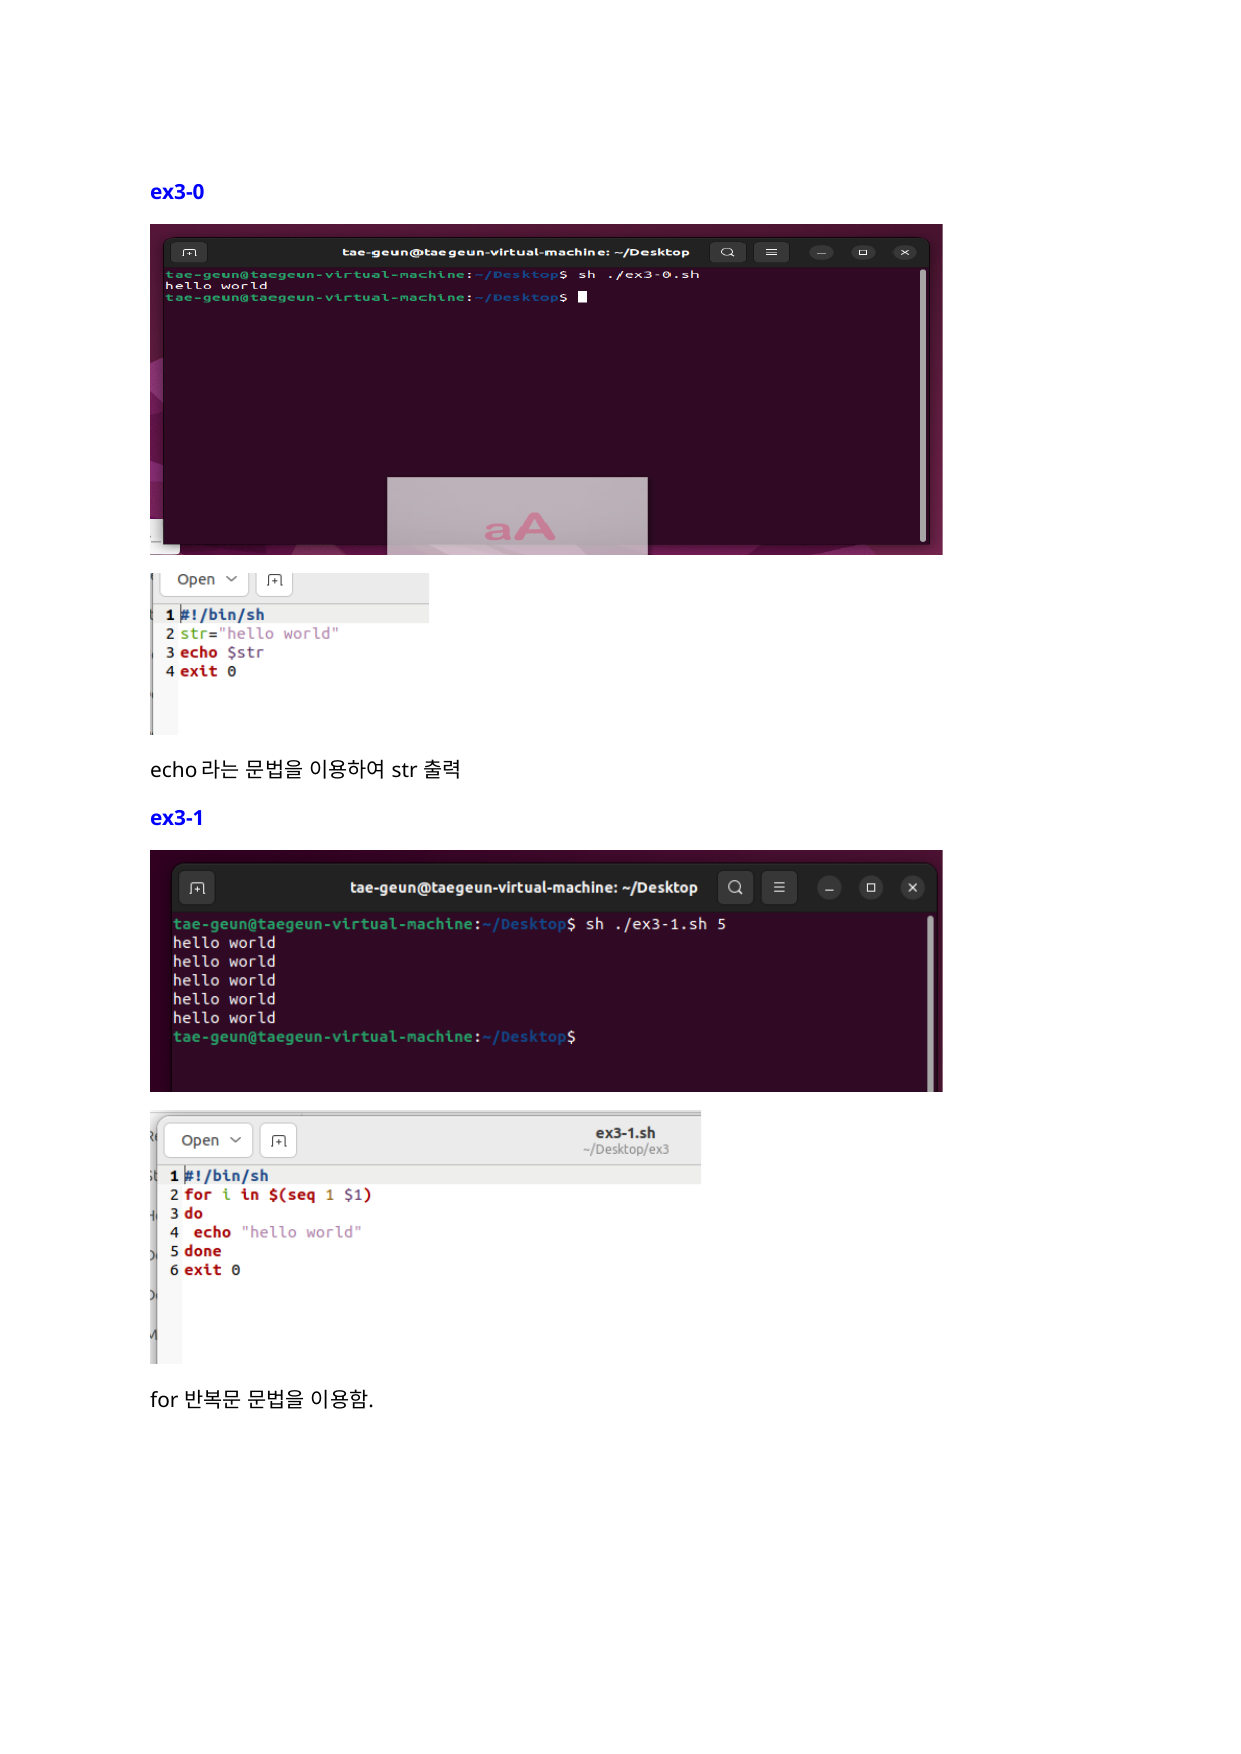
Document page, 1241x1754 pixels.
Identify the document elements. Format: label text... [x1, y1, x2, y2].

text ex3-0 [150, 177, 1090, 206]
picture [150, 573, 430, 735]
text ex3-1 [150, 803, 1090, 831]
picture [150, 1110, 702, 1364]
picture [150, 224, 943, 555]
text for 반복문 문법을 이용함. [150, 1383, 1090, 1413]
text echo라는 문법을 이용하여 str 출력 [150, 754, 1090, 784]
picture [150, 850, 943, 1092]
